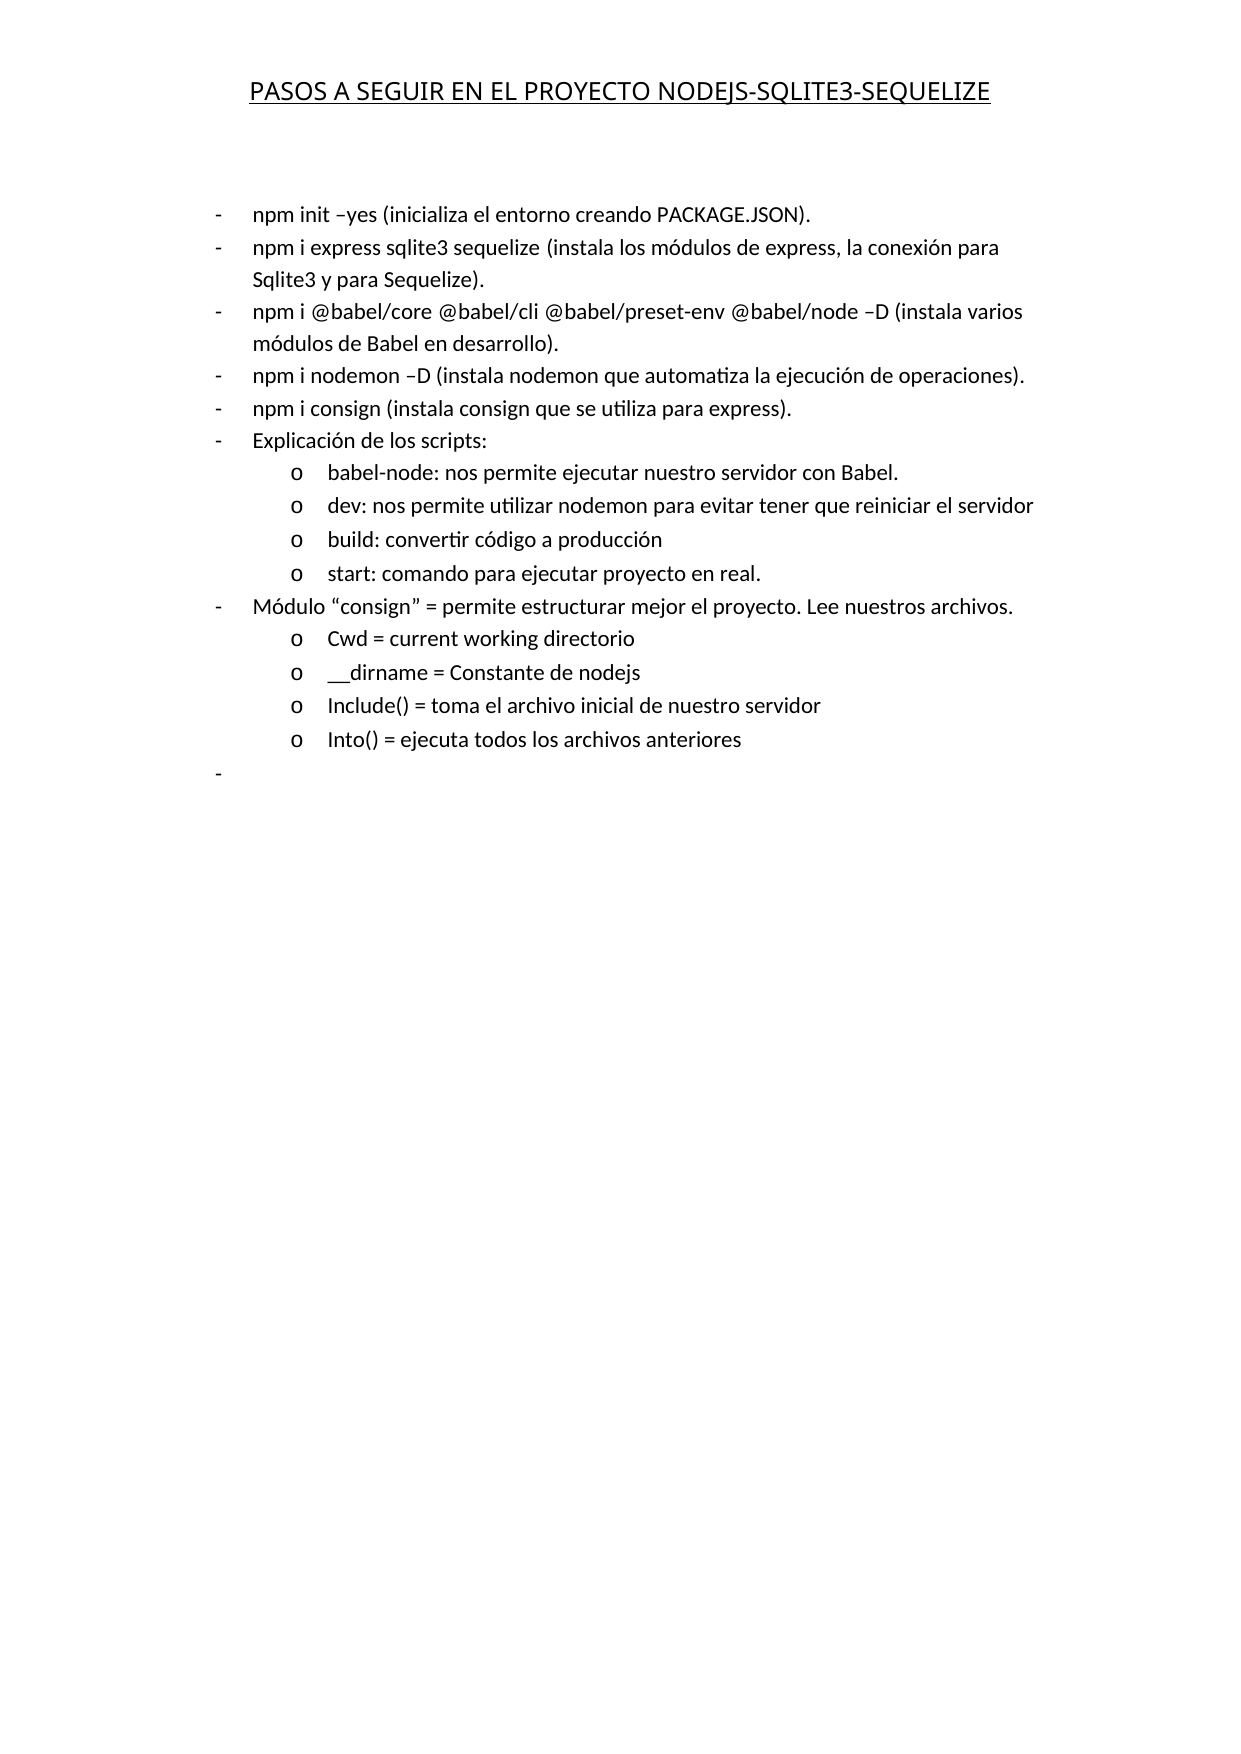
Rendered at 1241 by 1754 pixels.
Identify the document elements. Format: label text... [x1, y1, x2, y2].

list __dirname = Constante de nodejs [290, 658, 1063, 687]
list Into() = ejecuta todos los archivos anteriores [290, 725, 1063, 754]
list npm i express sqlite3 sequelize (instala los módulos de express, la conexión para Sqlite3 y para Sequelize). [215, 233, 1063, 293]
list Explicación de los scripts: [215, 426, 1063, 454]
list npm i @babel/core @babel/cli @babel/preset-env @babel/node –D (instala varios módulos de Babel en desarrollo). [215, 297, 1063, 357]
list build: convertir código a producción [290, 525, 1063, 554]
list dev: nos permite utilizar nodemon para evitar tener que reiniciar el servidor [290, 492, 1063, 521]
list Módulo “consign” = permite estructurar mejor el proyecto. Lee nuestros archivos. [215, 592, 1063, 620]
list npm i consign (instala consign que se utiliza para express). [215, 394, 1063, 422]
list Include() = toma el archivo inicial de nuestro servidor [290, 692, 1063, 721]
list npm init –yes (inicializa el entorno creando PACKAGE.JSON). [215, 201, 1063, 229]
list start: comando para ejecutar proyecto en real. [290, 559, 1063, 588]
list npm i nodemon –D (instala nodemon que automatiza la ejecución de operaciones). [215, 362, 1063, 389]
list Cwd = current working directorio [290, 624, 1063, 654]
list babel-node: nos permite ejecutar nuestro servidor con Babel. [290, 458, 1063, 487]
